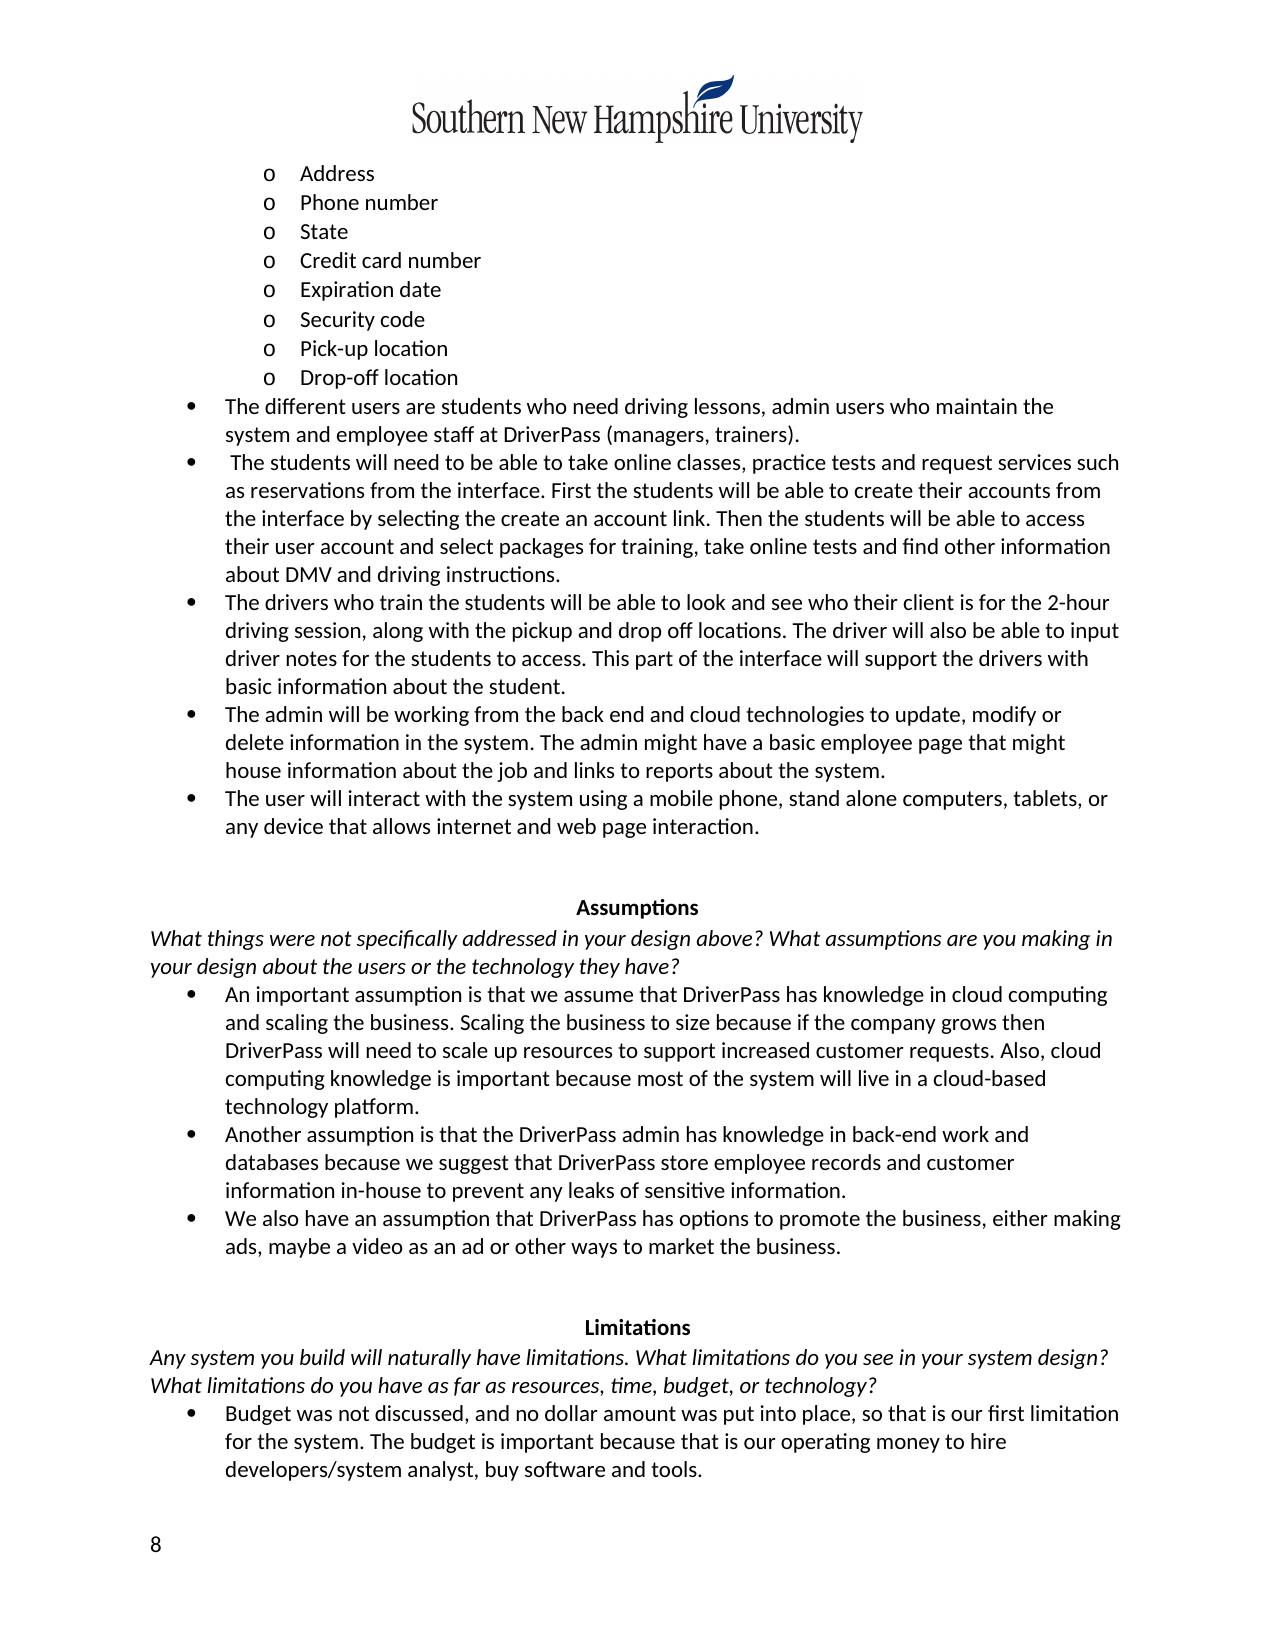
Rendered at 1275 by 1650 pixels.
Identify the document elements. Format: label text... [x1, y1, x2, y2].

subtitle Limitations [150, 1313, 1125, 1341]
text Any system you build will naturally have limitations. What limitations do you see in your system design? What limitations do you have as far as resources, time, budget, or technology? [150, 1343, 1125, 1399]
list Address [262, 159, 1125, 188]
list The drivers who train the students will be able to look and see who their client is for the 2-hour driving session, along with the pickup and drop off locations. The driver will also be able to input driver notes for the students to access. This part of the interface will support the drivers with basic information about the student. [187, 588, 1125, 700]
list Pick-up location [262, 334, 1125, 363]
text What things were not specifically addressed in your design above? What assumptions are you making in your design about the users or the technology they have? [150, 924, 1125, 980]
list Expiration date [262, 276, 1125, 305]
list Budget was not discussed, and no dollar amount was put into place, so that is our first limitation for the system. The budget is important because that is our operating money to hire developers/system analyst, buy software and tools. [187, 1399, 1125, 1483]
list State [262, 217, 1125, 246]
picture [412, 75, 863, 143]
subtitle Assumptions [150, 893, 1125, 922]
list The admin will be working from the back end and cloud technologies to update, modify or delete information in the system. The admin might have a basic employee page that might house information about the job and links to reports about the system. [187, 700, 1125, 784]
list Phone number [262, 188, 1125, 217]
list Another assumption is that the DriverPass admin has knowledge in back-end work and databases because we suggest that DriverPass store employee records and customer information in-house to prevent any leaks of sensitive information. [187, 1120, 1125, 1204]
list The students will need to be able to take online classes, practice tests and request services such as reservations from the interface. First the students will be able to create their accounts from the interface by selecting the create an account link. Then the students will be able to access their user account and select packages for training, take online tests and find other information about DMV and driving instructions. [187, 448, 1125, 588]
list Security code [262, 305, 1125, 334]
list We also have an assumption that DriverPass has options to promote the business, either making ads, maybe a video as an ad or other ways to market the business. [187, 1204, 1125, 1260]
list The different users are students who need driving lessons, admin users who maintain the system and employee staff at DriverPass (managers, trainers). [187, 392, 1125, 448]
list The user will interact with the system using a mobile phone, stand alone computers, tablets, or any device that allows internet and web page interaction. [187, 784, 1125, 841]
list An important assumption is that we assume that DriverPass has knowledge in cloud computing and scaling the business. Scaling the business to size because if the company grows then DriverPass will need to scale up resources to support increased customer requests. Also, cloud computing knowledge is important because most of the system will live in a cloud-based technology platform. [187, 980, 1125, 1120]
list Drop-off location [262, 363, 1125, 392]
list Credit card number [262, 246, 1125, 276]
